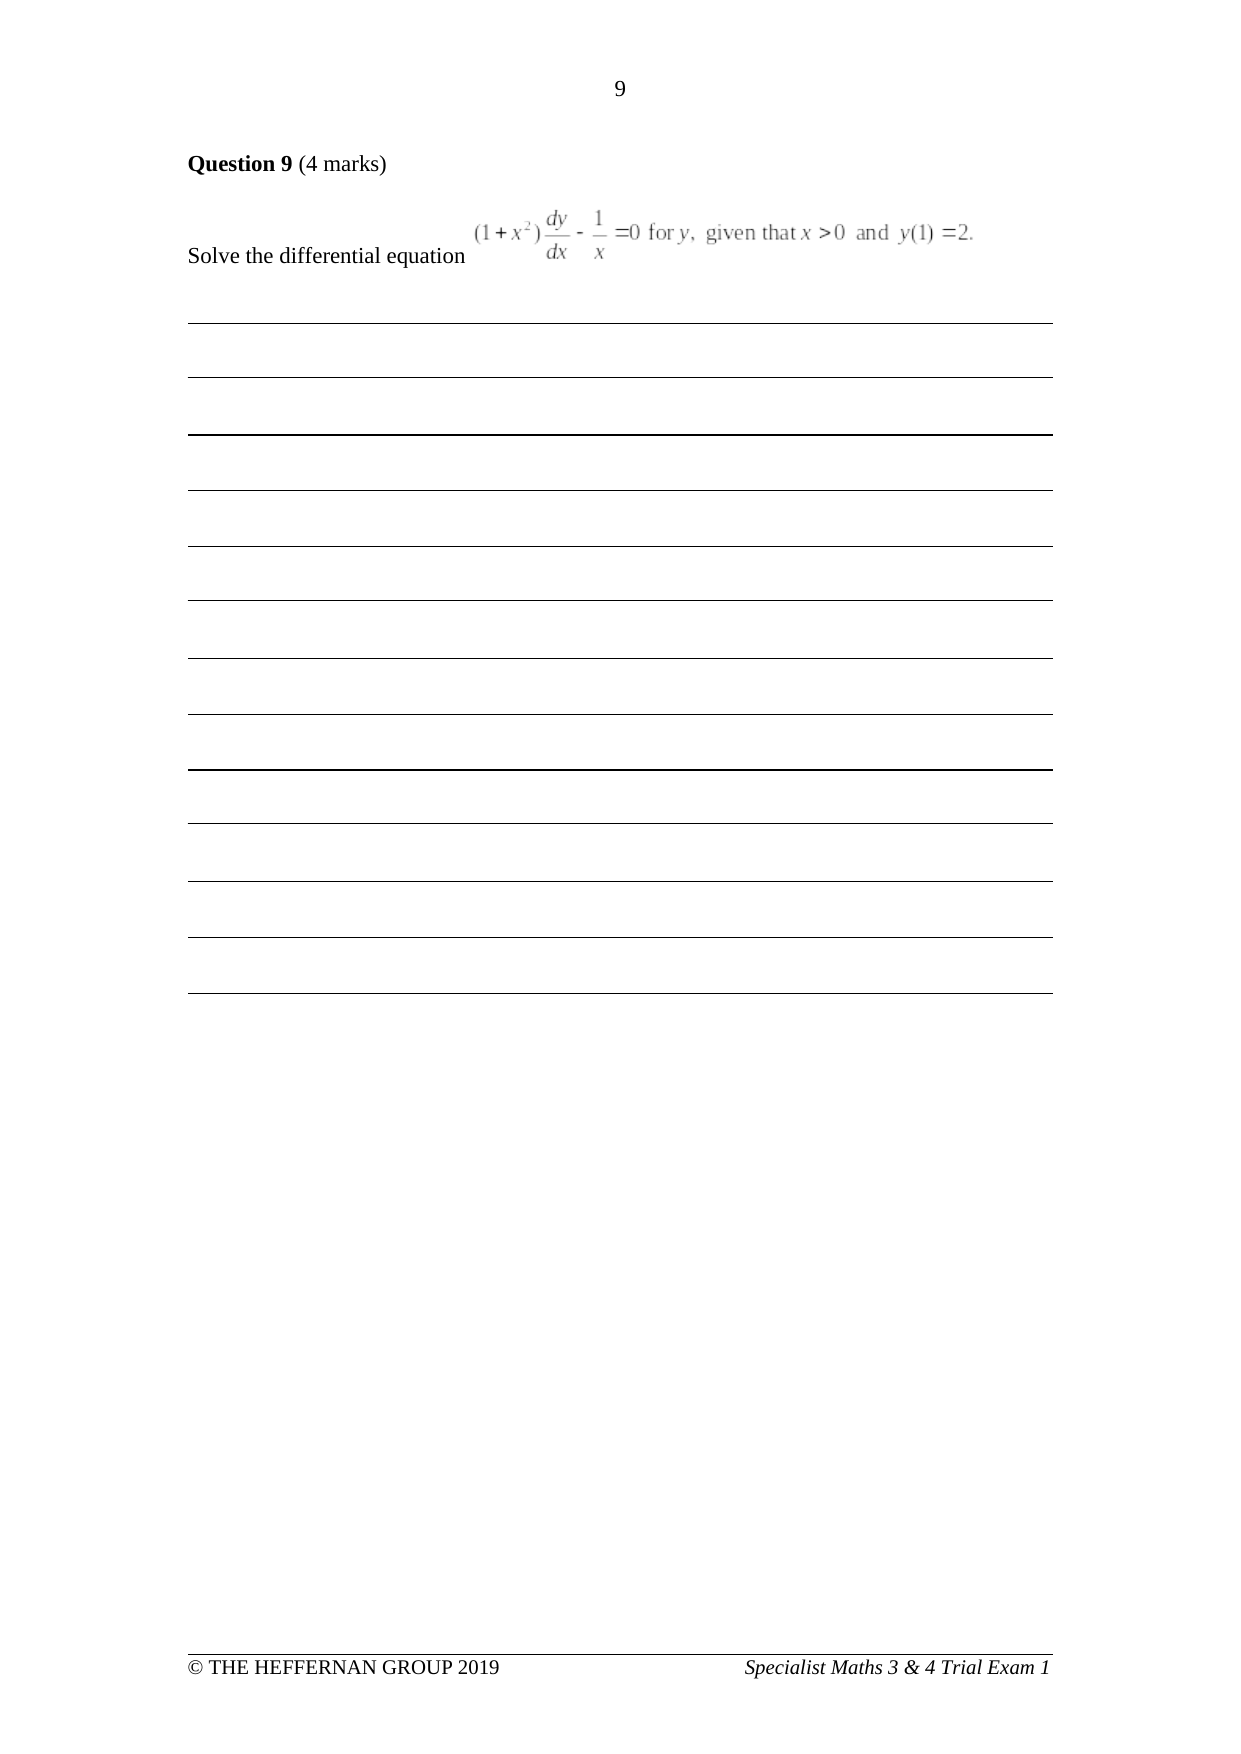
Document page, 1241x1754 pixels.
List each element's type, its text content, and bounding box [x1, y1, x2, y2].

text Solve the differential equation [187, 203, 1053, 268]
text Question 9 (4 marks) [187, 150, 1053, 176]
